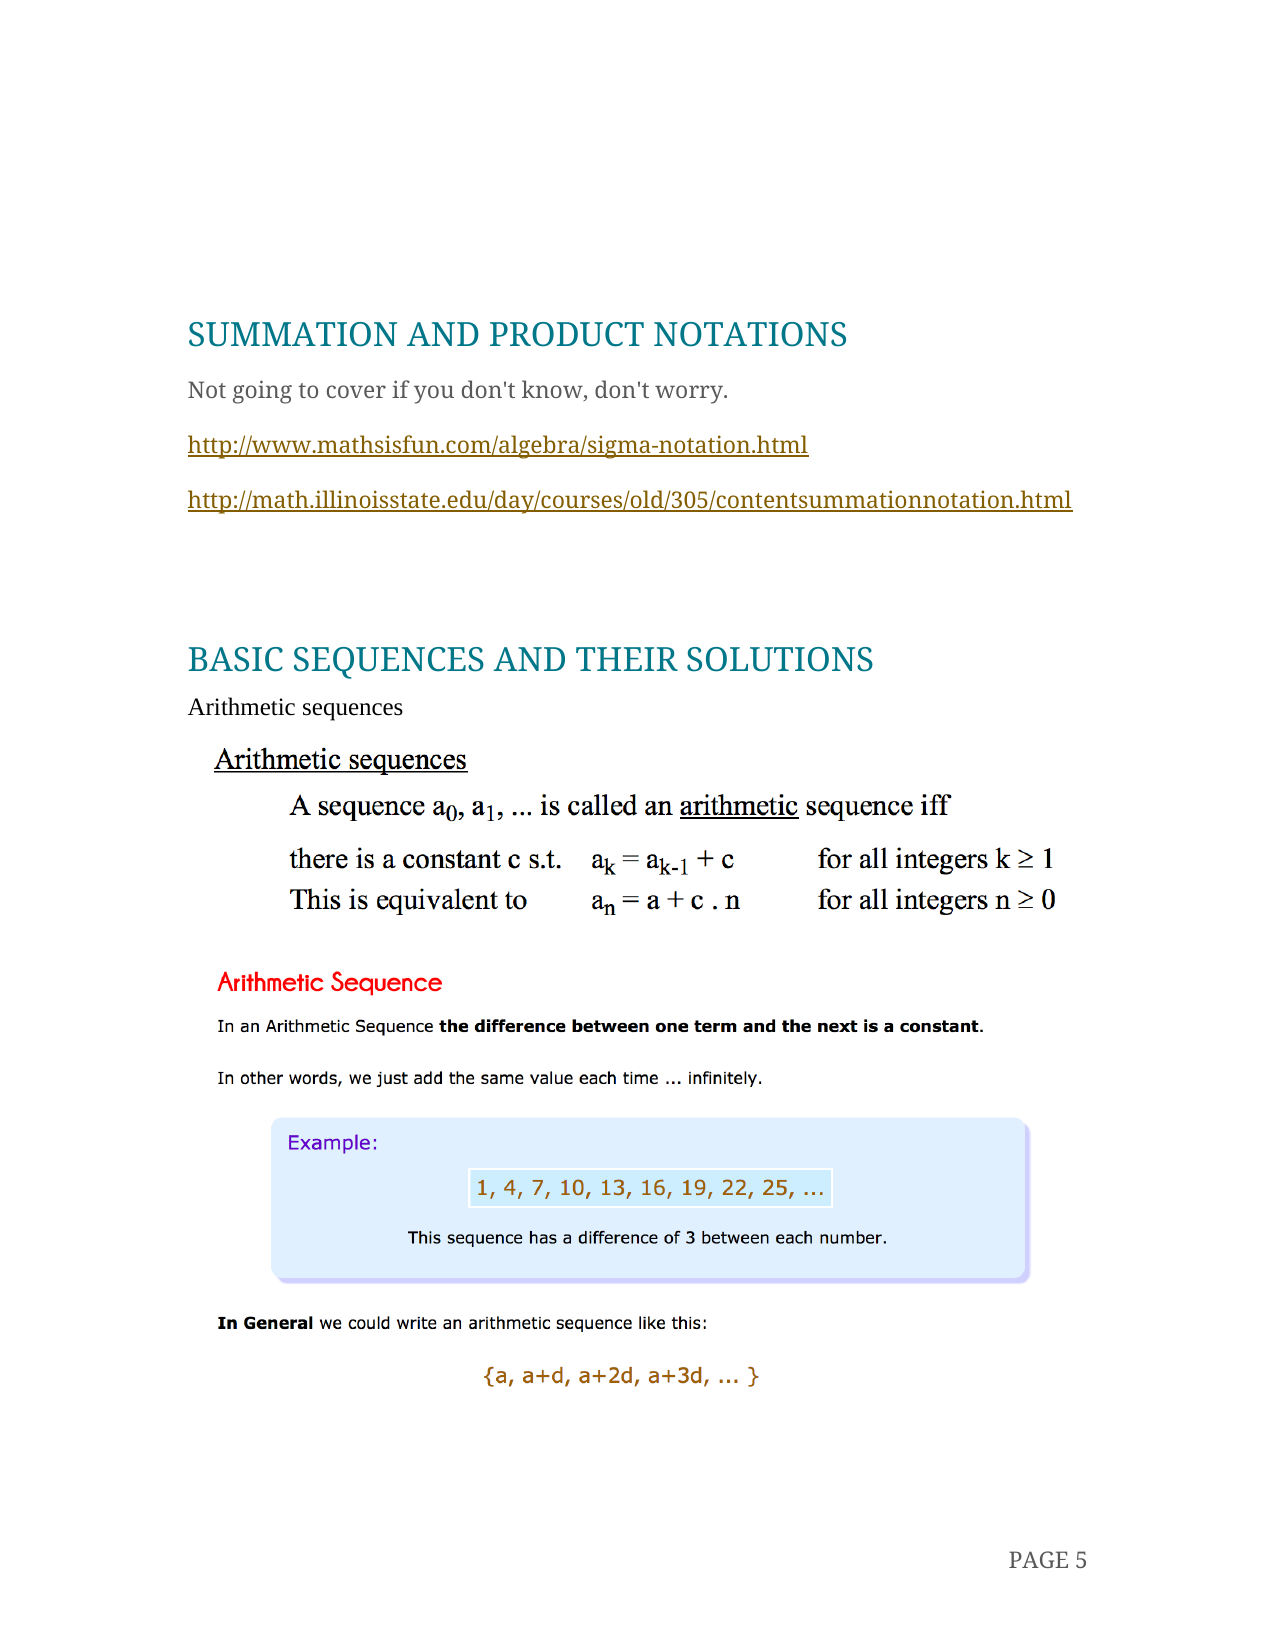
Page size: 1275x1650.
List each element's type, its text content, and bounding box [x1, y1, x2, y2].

picture [187, 952, 1087, 1403]
picture [187, 733, 1087, 929]
subtitle SUMMATION AND PRODUCT NOTATIONS [187, 311, 1087, 357]
text Arithmetic sequences [187, 692, 1087, 721]
text http://www.mathsisfun.com/algebra/sigma-notation.html [187, 429, 1087, 460]
text http://math.illinoisstate.edu/day/courses/old/305/contentsummationnotation.html [187, 484, 1087, 515]
text Not going to cover if you don't know, don't worry. [187, 374, 1087, 405]
subtitle BASIC SEQUENCES AND THEIR SOLUTIONS [187, 636, 1087, 682]
